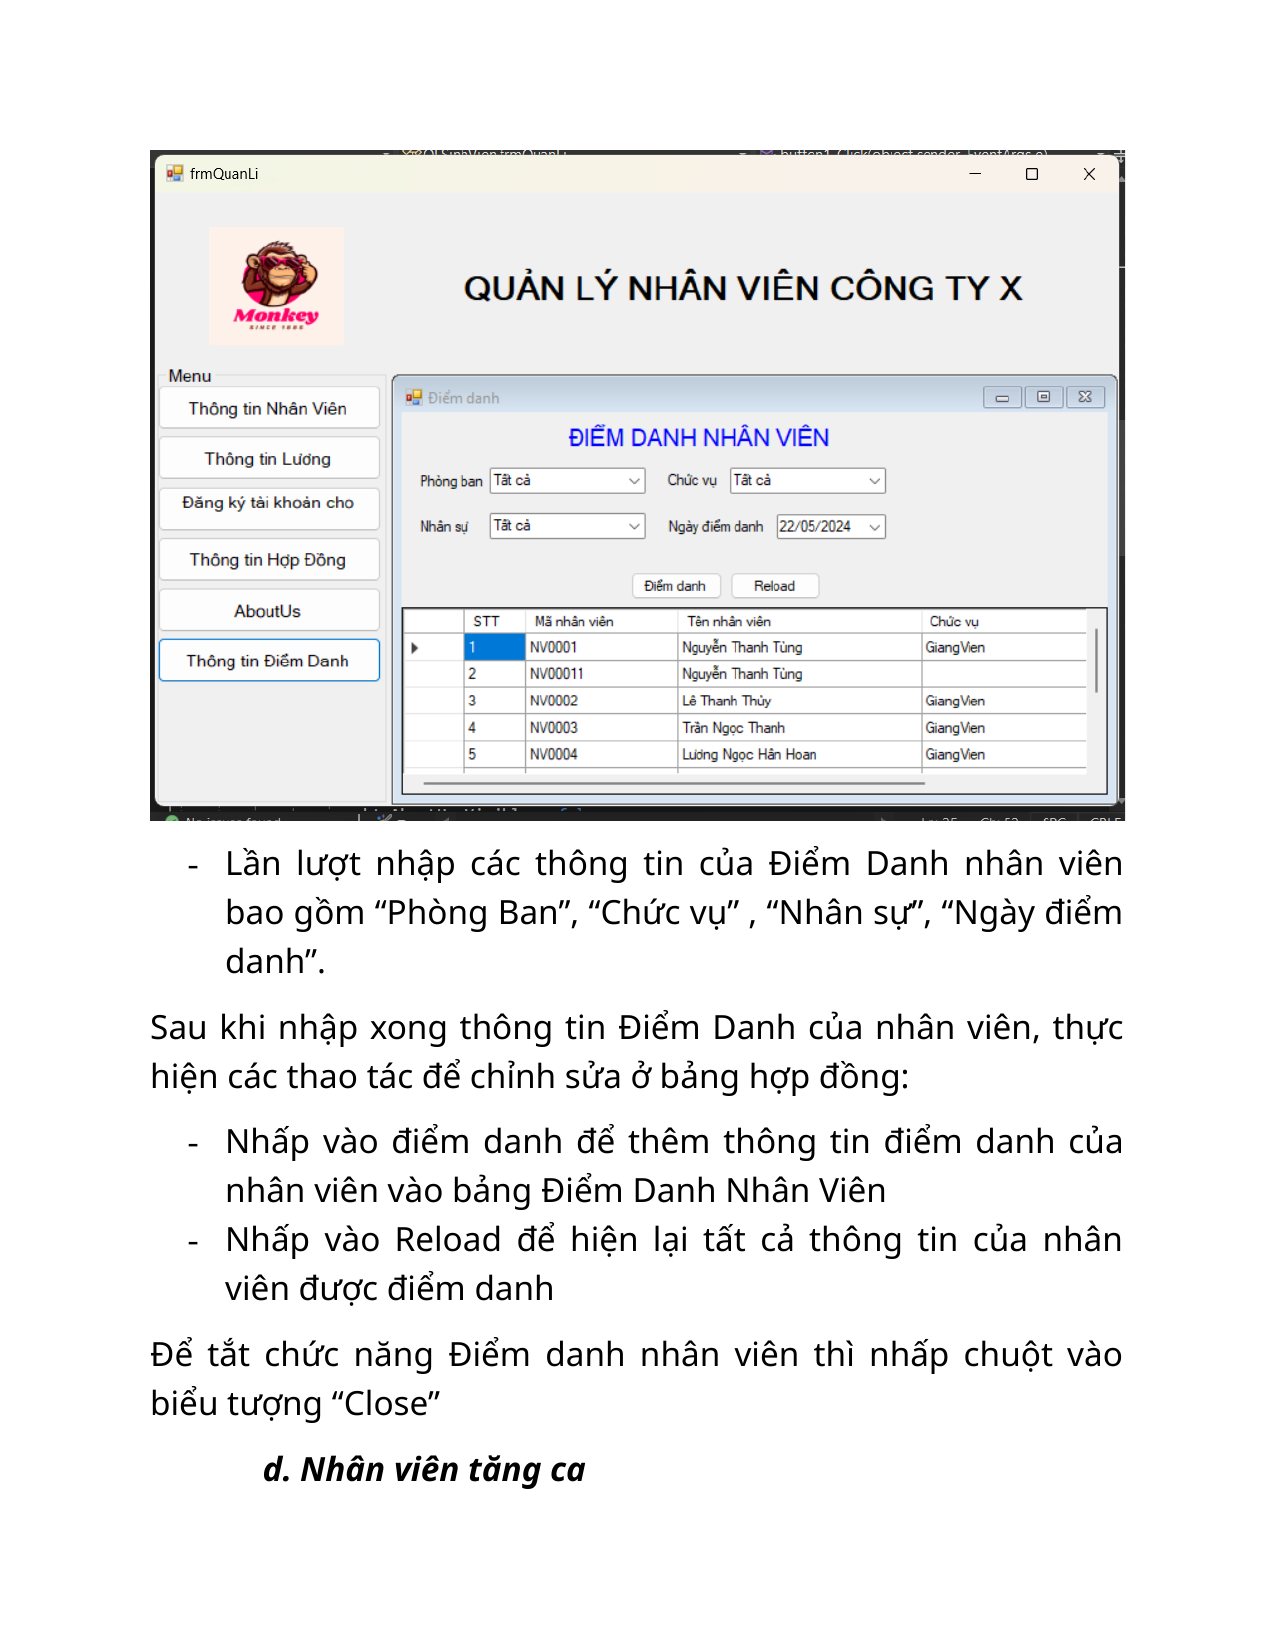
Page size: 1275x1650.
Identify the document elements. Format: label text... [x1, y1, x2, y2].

picture [150, 150, 1125, 821]
list Nhấp vào Reload để hiện lại tất cả thông tin của nhân viên được điểm danh [187, 1216, 1125, 1311]
list Nhân viên tăng ca [262, 1445, 1125, 1491]
text Để tắt chức năng Điểm danh nhân viên thì nhấp chuột vào biểu tượng “Close” [150, 1331, 1125, 1425]
list Nhấp vào điểm danh để thêm thông tin điểm danh của nhân viên vào bảng Điểm Danh Nhân Viên [187, 1118, 1125, 1213]
text Sau khi nhập xong thông tin Điểm Danh của nhân viên, thực hiện các thao tác để chỉnh sửa ở bảng hợp đồng: [150, 1004, 1125, 1098]
list Lần lượt nhập các thông tin của Điểm Danh nhân viên bao gồm “Phòng Ban”, “Chức vụ” , “Nhân sự”, “Ngày điểm danh”. [187, 840, 1125, 983]
